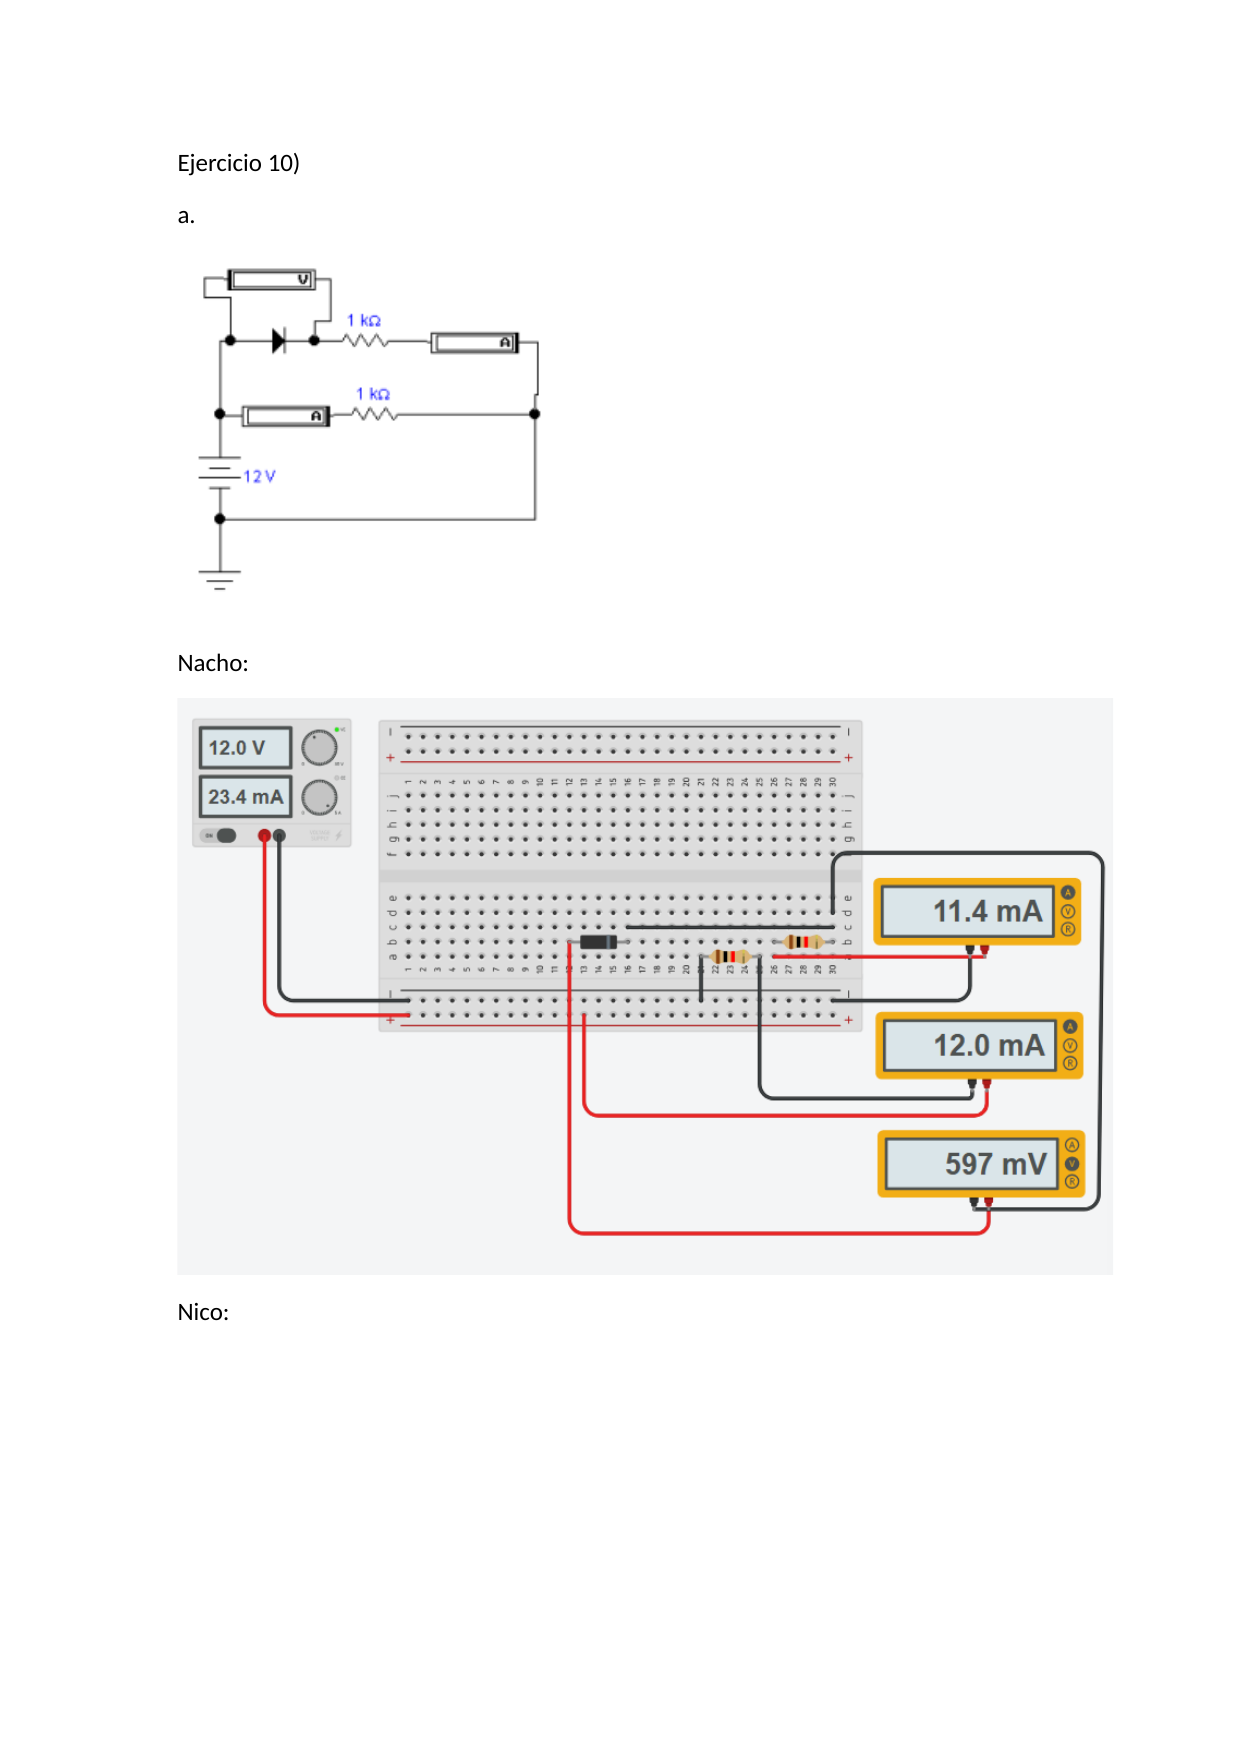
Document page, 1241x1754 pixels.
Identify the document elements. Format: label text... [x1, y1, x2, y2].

text Nacho: [177, 647, 1063, 678]
picture [177, 251, 564, 626]
text Nico: [177, 1296, 1063, 1326]
picture [177, 698, 1114, 1275]
text Ejercicio 10) [177, 148, 1063, 178]
text a. [177, 199, 1063, 230]
